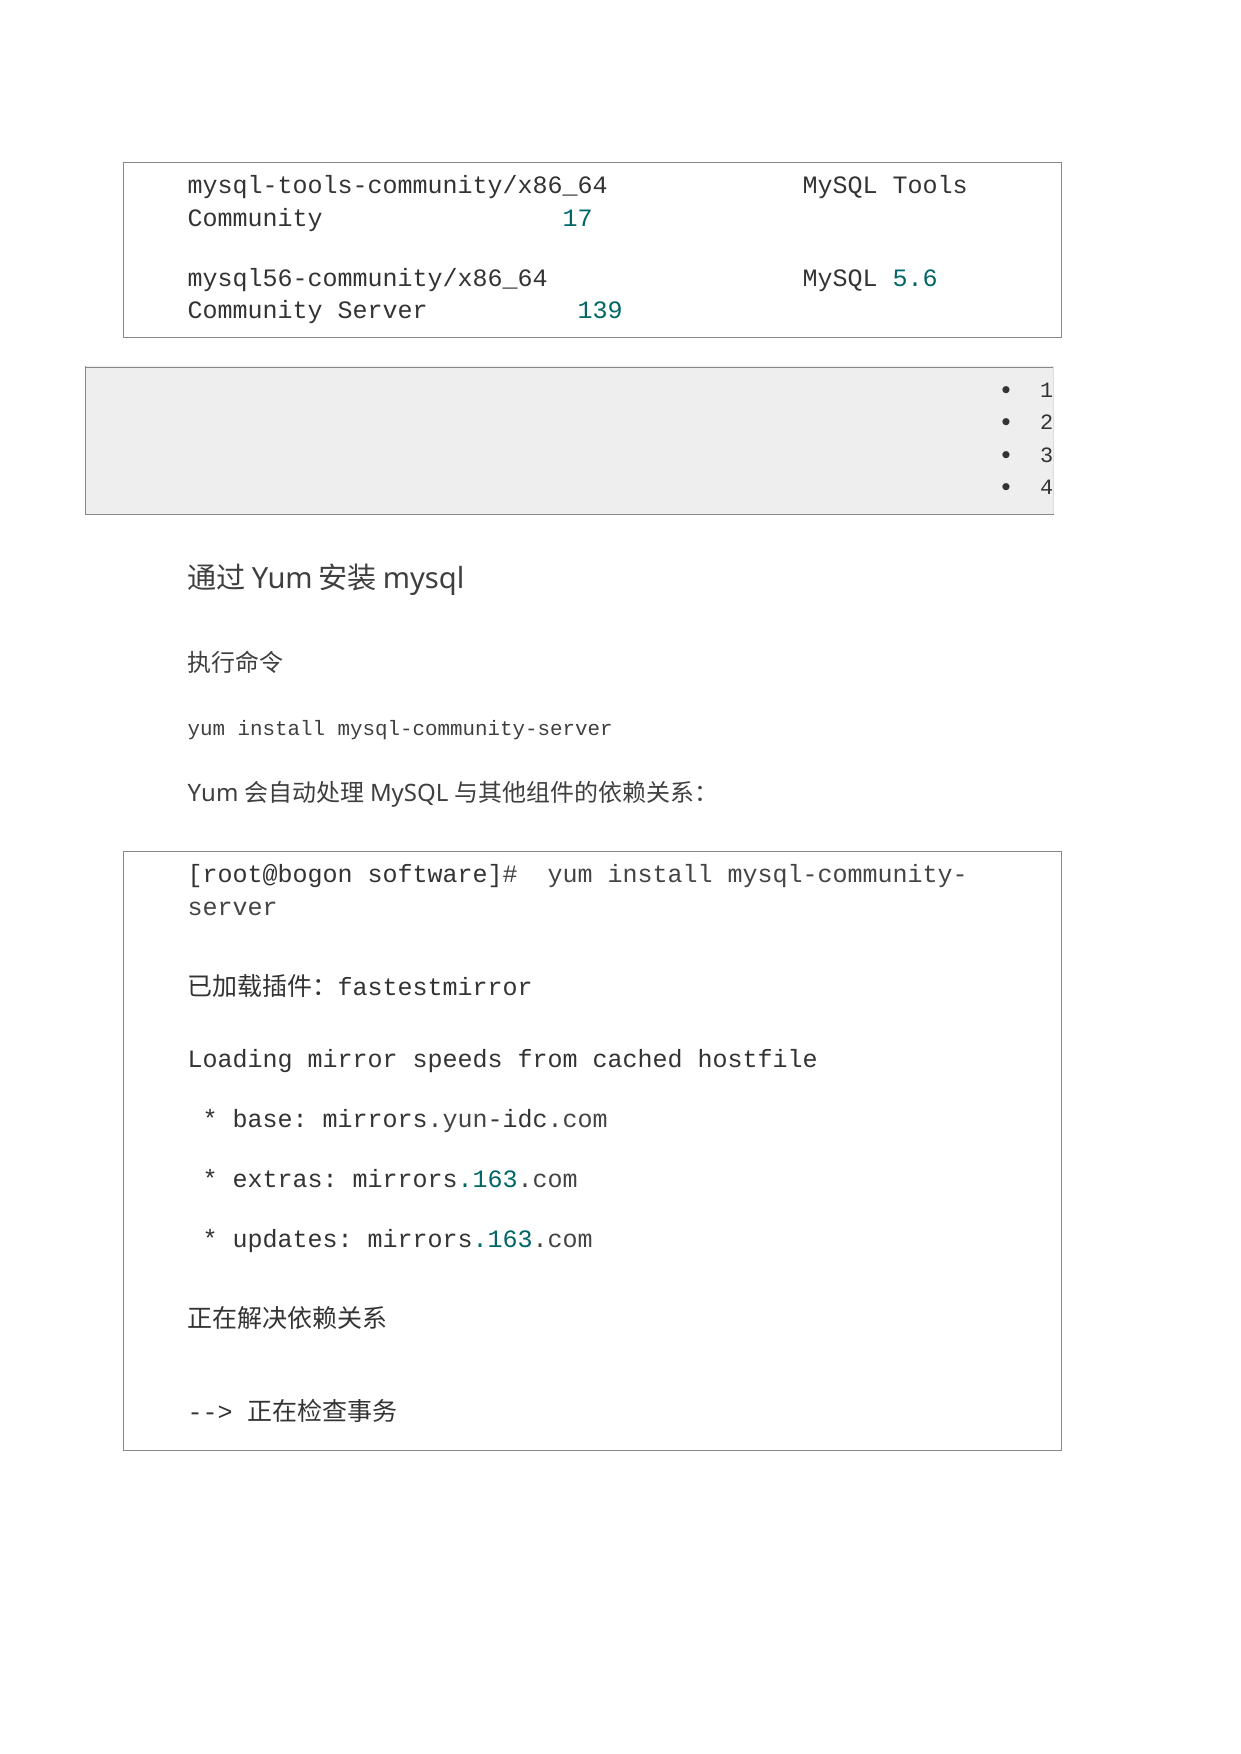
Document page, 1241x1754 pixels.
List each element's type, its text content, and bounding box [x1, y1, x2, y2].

text 正在解决依赖关系 [124, 1276, 1061, 1349]
text * extras: mirrors.163.com [124, 1156, 1061, 1197]
list 2 [86, 399, 1053, 431]
text [root@bogon software]# yum install mysql-community-server [124, 852, 1061, 924]
text mysql56-community/x86_64 MySQL 5.6 Community Server 139 [124, 254, 1061, 337]
text --> 正在检查事务 [124, 1368, 1061, 1450]
text 已加载插件：fastestmirror [124, 943, 1061, 1017]
text 执行命令 yum install mysql-community-server Yum 会自动处理 MySQL 与其他组件的依赖关系： [187, 628, 1053, 823]
text * base: mirrors.yun-idc.com [124, 1096, 1061, 1137]
subtitle 通过Yum安装mysql [187, 543, 1053, 608]
text Loading mirror speeds from cached hostfile [124, 1036, 1061, 1077]
text * updates: mirrors.163.com [124, 1216, 1061, 1257]
text mysql-tools-community/x86_64 MySQL Tools Community 17 [124, 163, 1061, 236]
list 3 [86, 431, 1053, 464]
list 1 [86, 368, 1053, 399]
list 4 [86, 464, 1053, 514]
